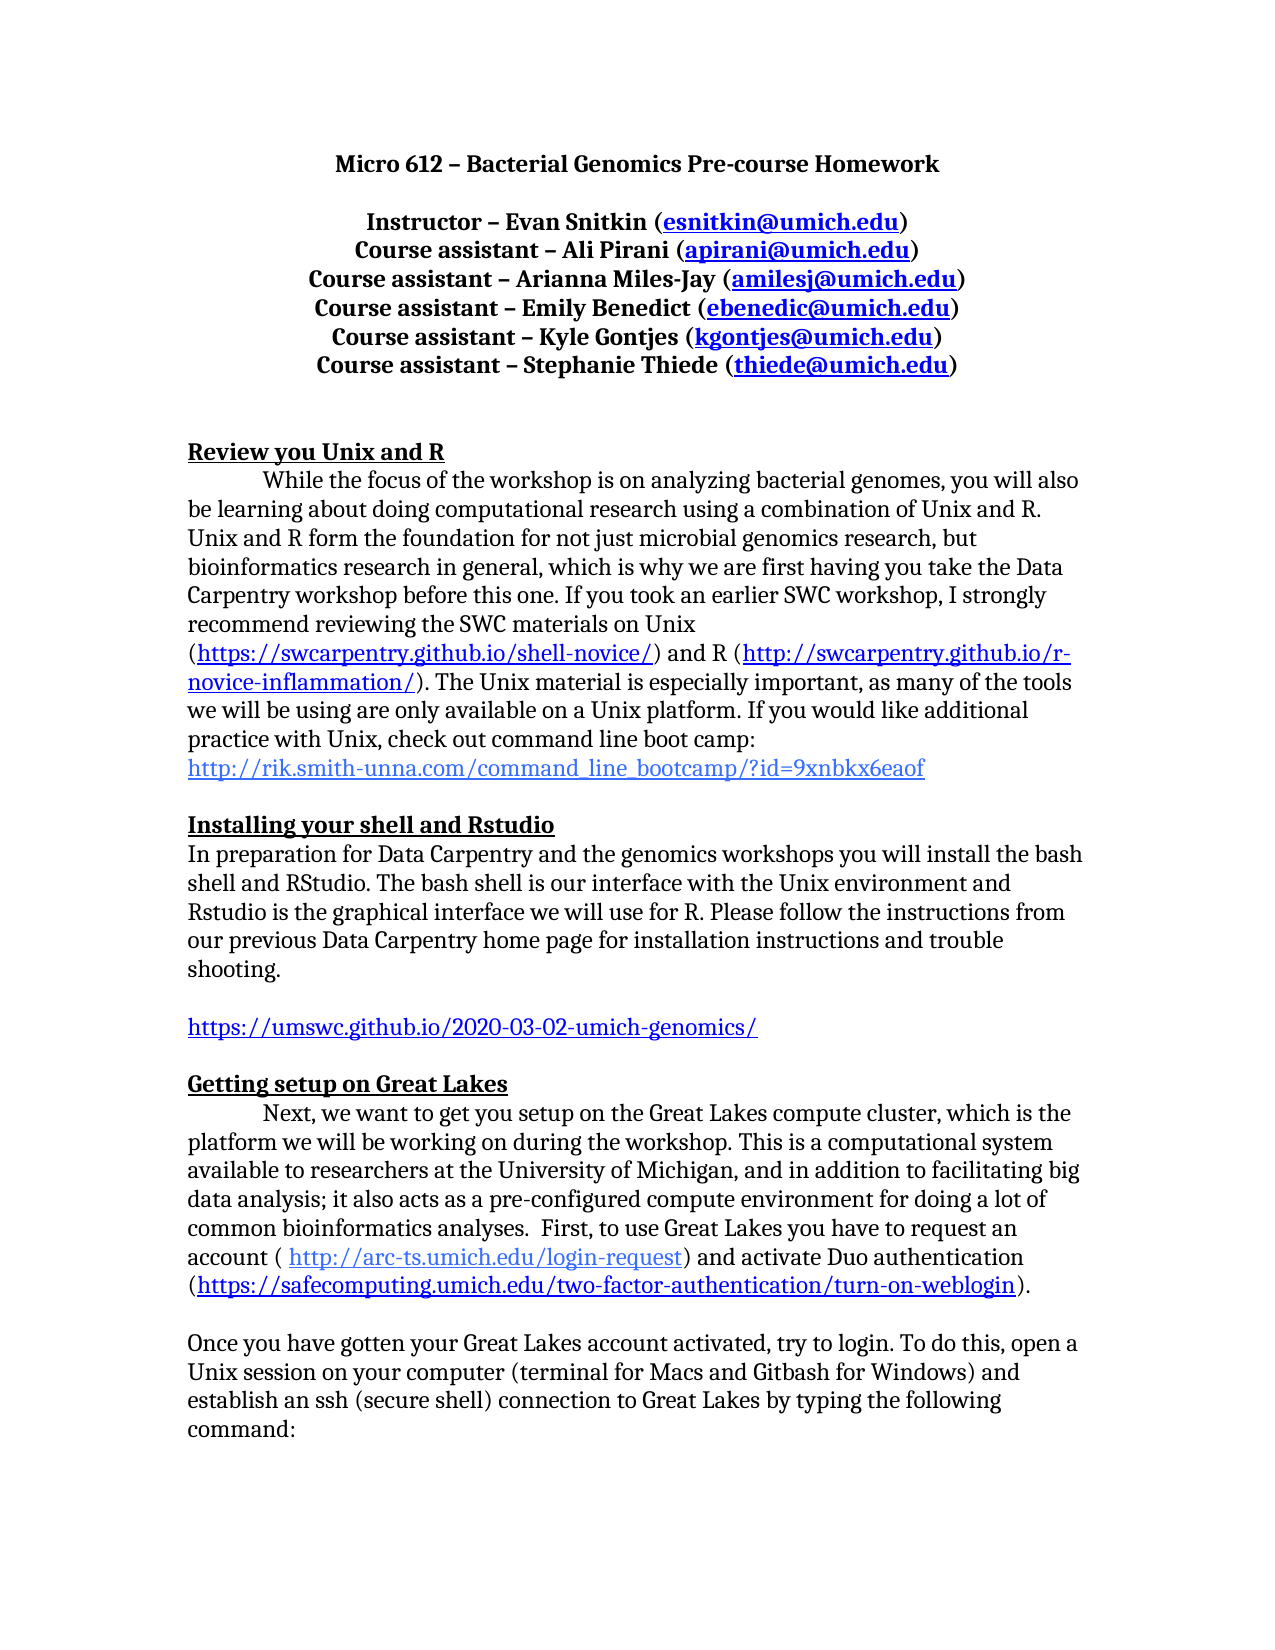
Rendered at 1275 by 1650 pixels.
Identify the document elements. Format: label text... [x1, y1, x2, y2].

text Once you have gotten your Great Lakes account activated, try to login. To do this, open a Unix session on your computer (terminal for Macs and Gitbash for Windows) and establish an ssh (secure shell) connection to Great Lakes by typing the following command: [187, 1329, 1087, 1444]
text Course assistant – Stephanie Thiede (thiede@umich.edu) [187, 351, 1087, 380]
text Review you Unix and R [187, 437, 1087, 466]
text Micro 612 – Bacterial Genomics Pre-course Homework [187, 150, 1087, 179]
text Instructor – Evan Snitkin (esnitkin@umich.edu) [187, 207, 1087, 236]
text While the focus of the workshop is on analyzing bacterial genomes, you will also be learning about doing computational research using a combination of Unix and R. Unix and R form the foundation for not just microbial genomics research, but bioinformatics research in general, which is why we are first having you take the Data Carpentry workshop before this one. If you took an earlier SWC workshop, I strongly recommend reviewing the SWC materials on Unix (https://swcarpentry.github.io/shell-novice/) and R (http://swcarpentry.github.io/r-novice-inflammation/). The Unix material is especially important, as many of the tools we will be using are only available on a Unix platform. If you would like additional practice with Unix, check out command line boot camp: http://rik.smith-unna.com/command_line_bootcamp/?id=9xnbkx6eaof [187, 466, 1087, 782]
text Installing your shell and Rstudio [187, 811, 1087, 840]
text Course assistant – Arianna Miles-Jay (amilesj@umich.edu) [187, 265, 1087, 294]
text Getting setup on Great Lakes [187, 1070, 1087, 1099]
text Course assistant – Emily Benedict (ebenedic@umich.edu) [187, 294, 1087, 322]
text https://umswc.github.io/2020-03-02-umich-genomics/ [187, 1012, 1087, 1041]
text Course assistant – Kyle Gontjes (kgontjes@umich.edu) [187, 322, 1087, 351]
text Course assistant – Ali Pirani (apirani@umich.edu) [187, 236, 1087, 265]
text In preparation for Data Carpentry and the genomics workshops you will install the bash shell and RStudio. The bash shell is our interface with the Unix environment and Rstudio is the graphical interface we will use for R. Please follow the instructions from our previous Data Carpentry home page for installation instructions and trouble shooting. [187, 840, 1087, 984]
text Next, we want to get you setup on the Great Lakes compute cluster, which is the platform we will be working on during the workshop. This is a computational system available to researchers at the University of Michigan, and in addition to facilitating big data analysis; it also acts as a pre-configured compute environment for doing a lot of common bioinformatics analyses. First, to use Great Lakes you have to request an account ( http://arc-ts.umich.edu/login-request) and activate Duo authentication (https://safecomputing.umich.edu/two-factor-authentication/turn-on-weblogin). [187, 1099, 1087, 1300]
